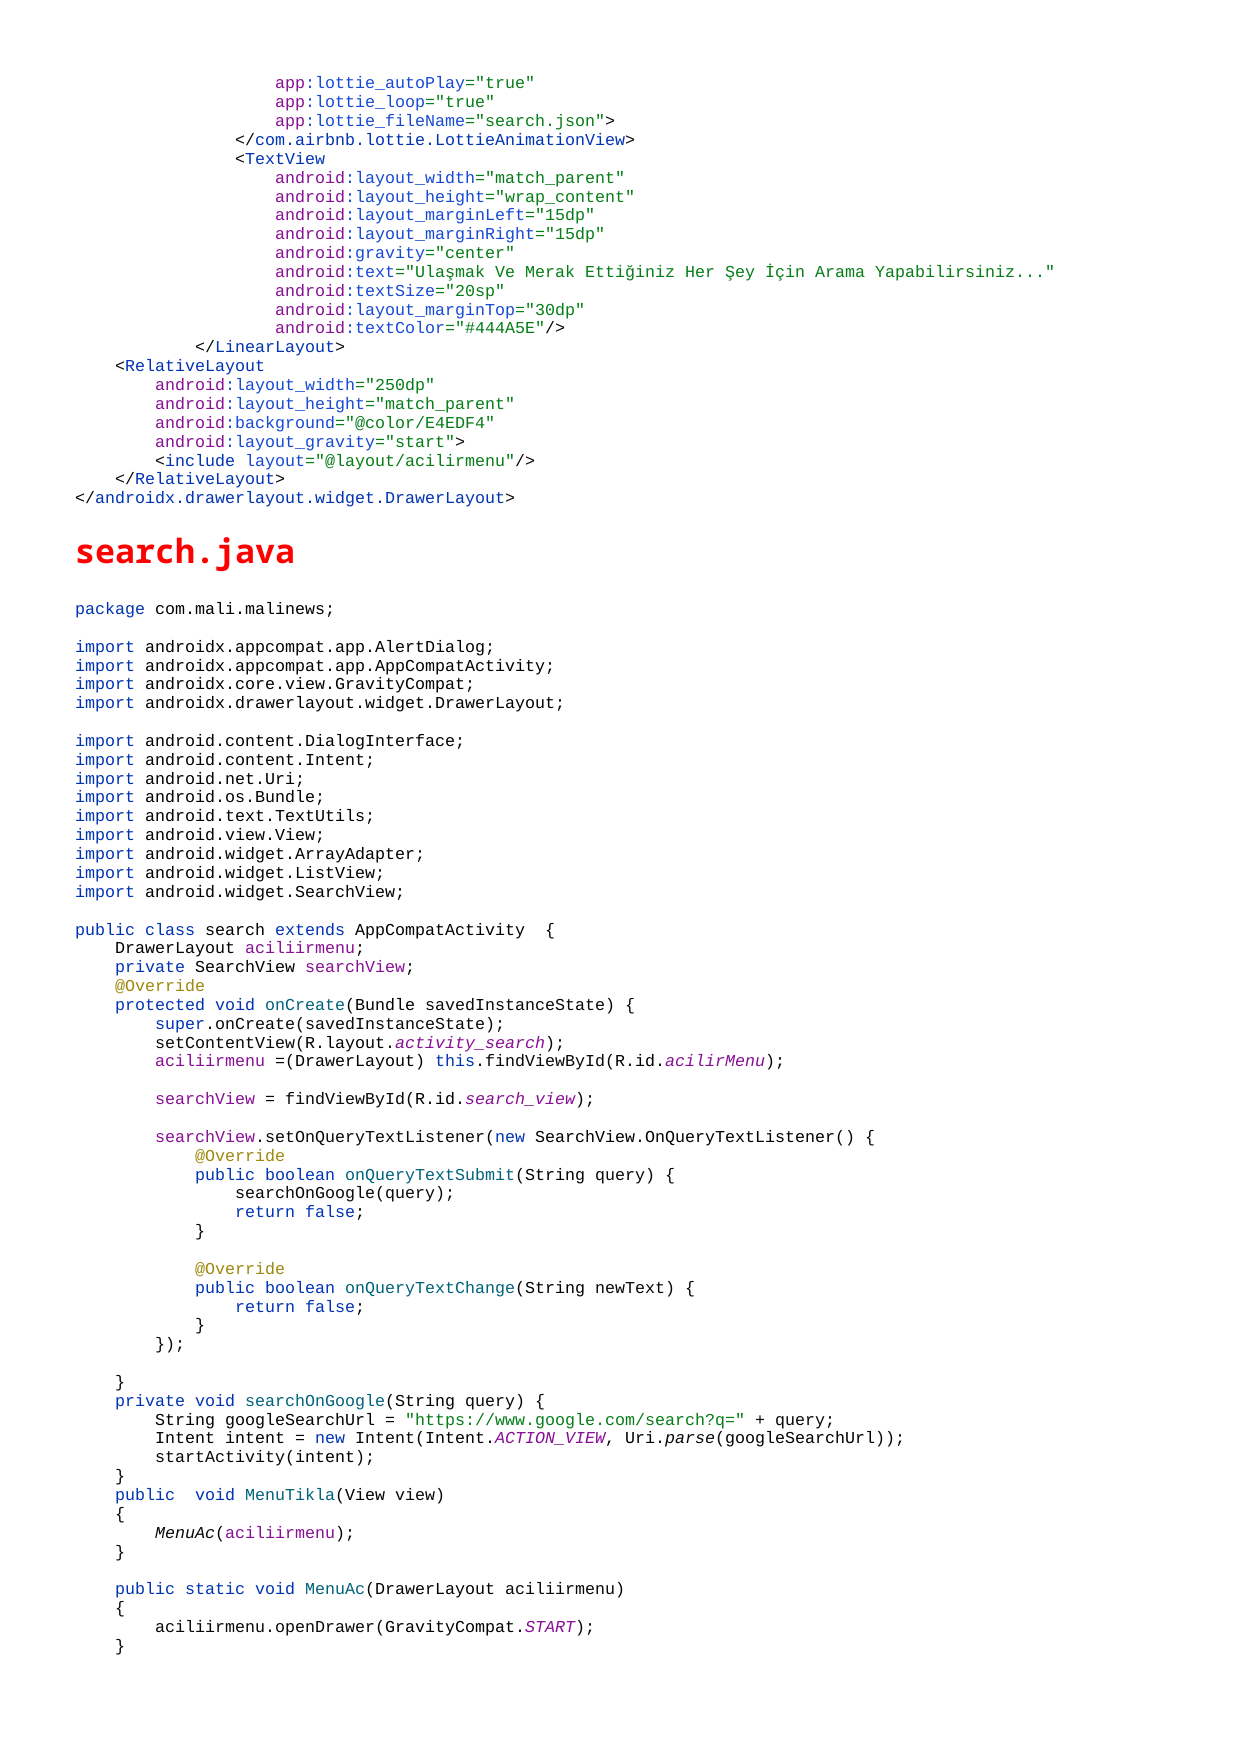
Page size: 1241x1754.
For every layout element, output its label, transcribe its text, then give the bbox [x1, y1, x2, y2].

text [75, 75, 1165, 509]
text search.java [75, 527, 1165, 573]
picture [488, 1171, 494, 1180]
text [75, 601, 1165, 1675]
